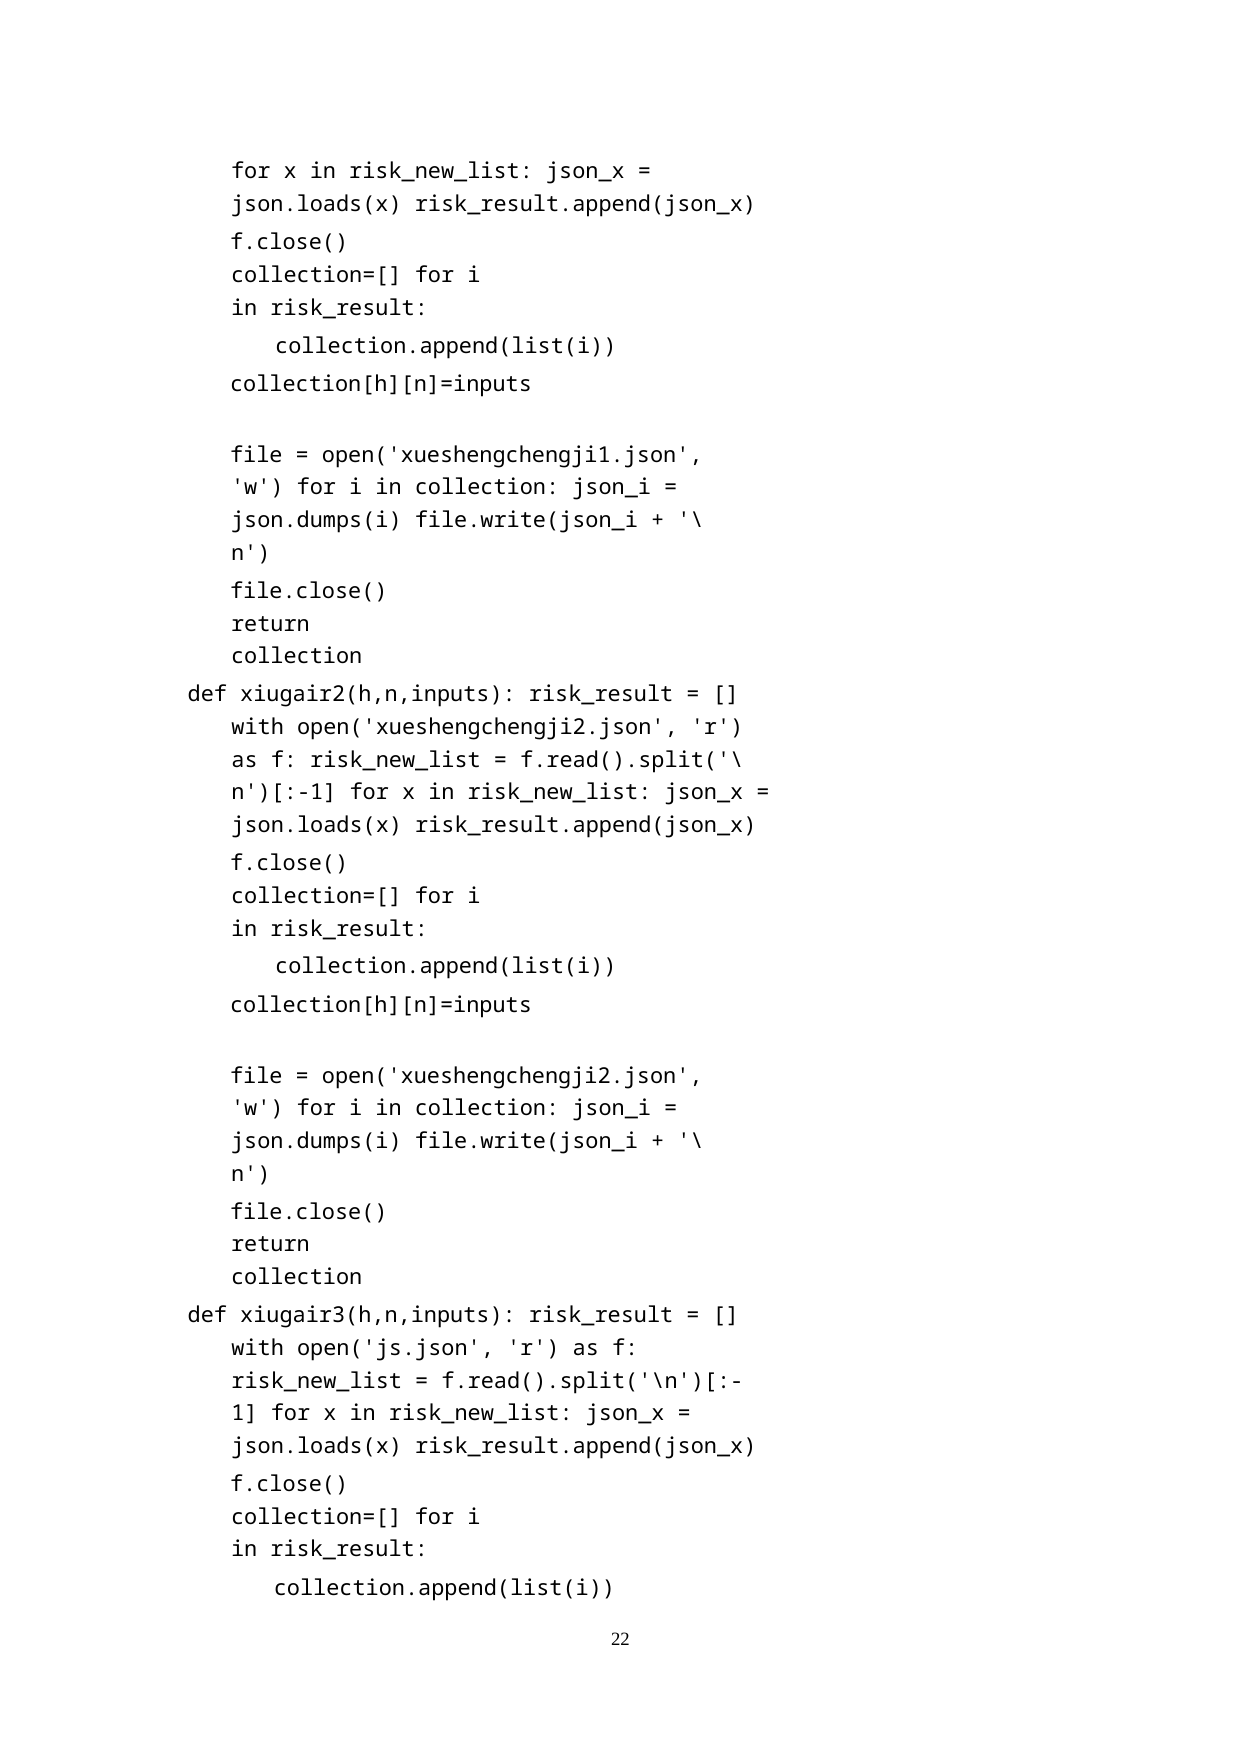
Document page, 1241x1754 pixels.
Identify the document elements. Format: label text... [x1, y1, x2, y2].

text f.close() collection=[] for i in risk_result: [230, 1468, 484, 1563]
text file = open('xueshengchengji2.json', 'w') for i in collection: json_i = json.dumps(i) file.write(json_i + '\n') [230, 1059, 724, 1187]
text collection[h][n]=inputs [230, 988, 733, 1018]
text file.close() return collection [230, 1196, 447, 1291]
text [230, 155, 772, 218]
text def xiugair2(h,n,inputs): risk_result = [] with open('xueshengchengji2.json', 'r') as f: risk_new_list = f.read().split('\n')[:-1] for x in risk_new_list: json_x = json.loads(x) risk_result.append(json_x) [187, 678, 772, 839]
text def xiugair3(h,n,inputs): risk_result = [] with open('js.json', 'r') as f: risk_new_list = f.read().split('\n')[:-1] for x in risk_new_list: json_x = json.loads(x) risk_result.append(json_x) [187, 1299, 768, 1460]
text collection[h][n]=inputs [230, 368, 733, 397]
text file.close() return collection [230, 575, 447, 670]
text f.close() collection=[] for i in risk_result: [230, 226, 484, 321]
text collection.append(list(i)) [275, 329, 733, 359]
text file = open('xueshengchengji1.json', 'w') for i in collection: json_i = json.dumps(i) file.write(json_i + '\n') [230, 439, 724, 567]
text f.close() collection=[] for i in risk_result: [230, 847, 484, 942]
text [230, 1571, 733, 1601]
text collection.append(list(i)) [275, 951, 733, 980]
